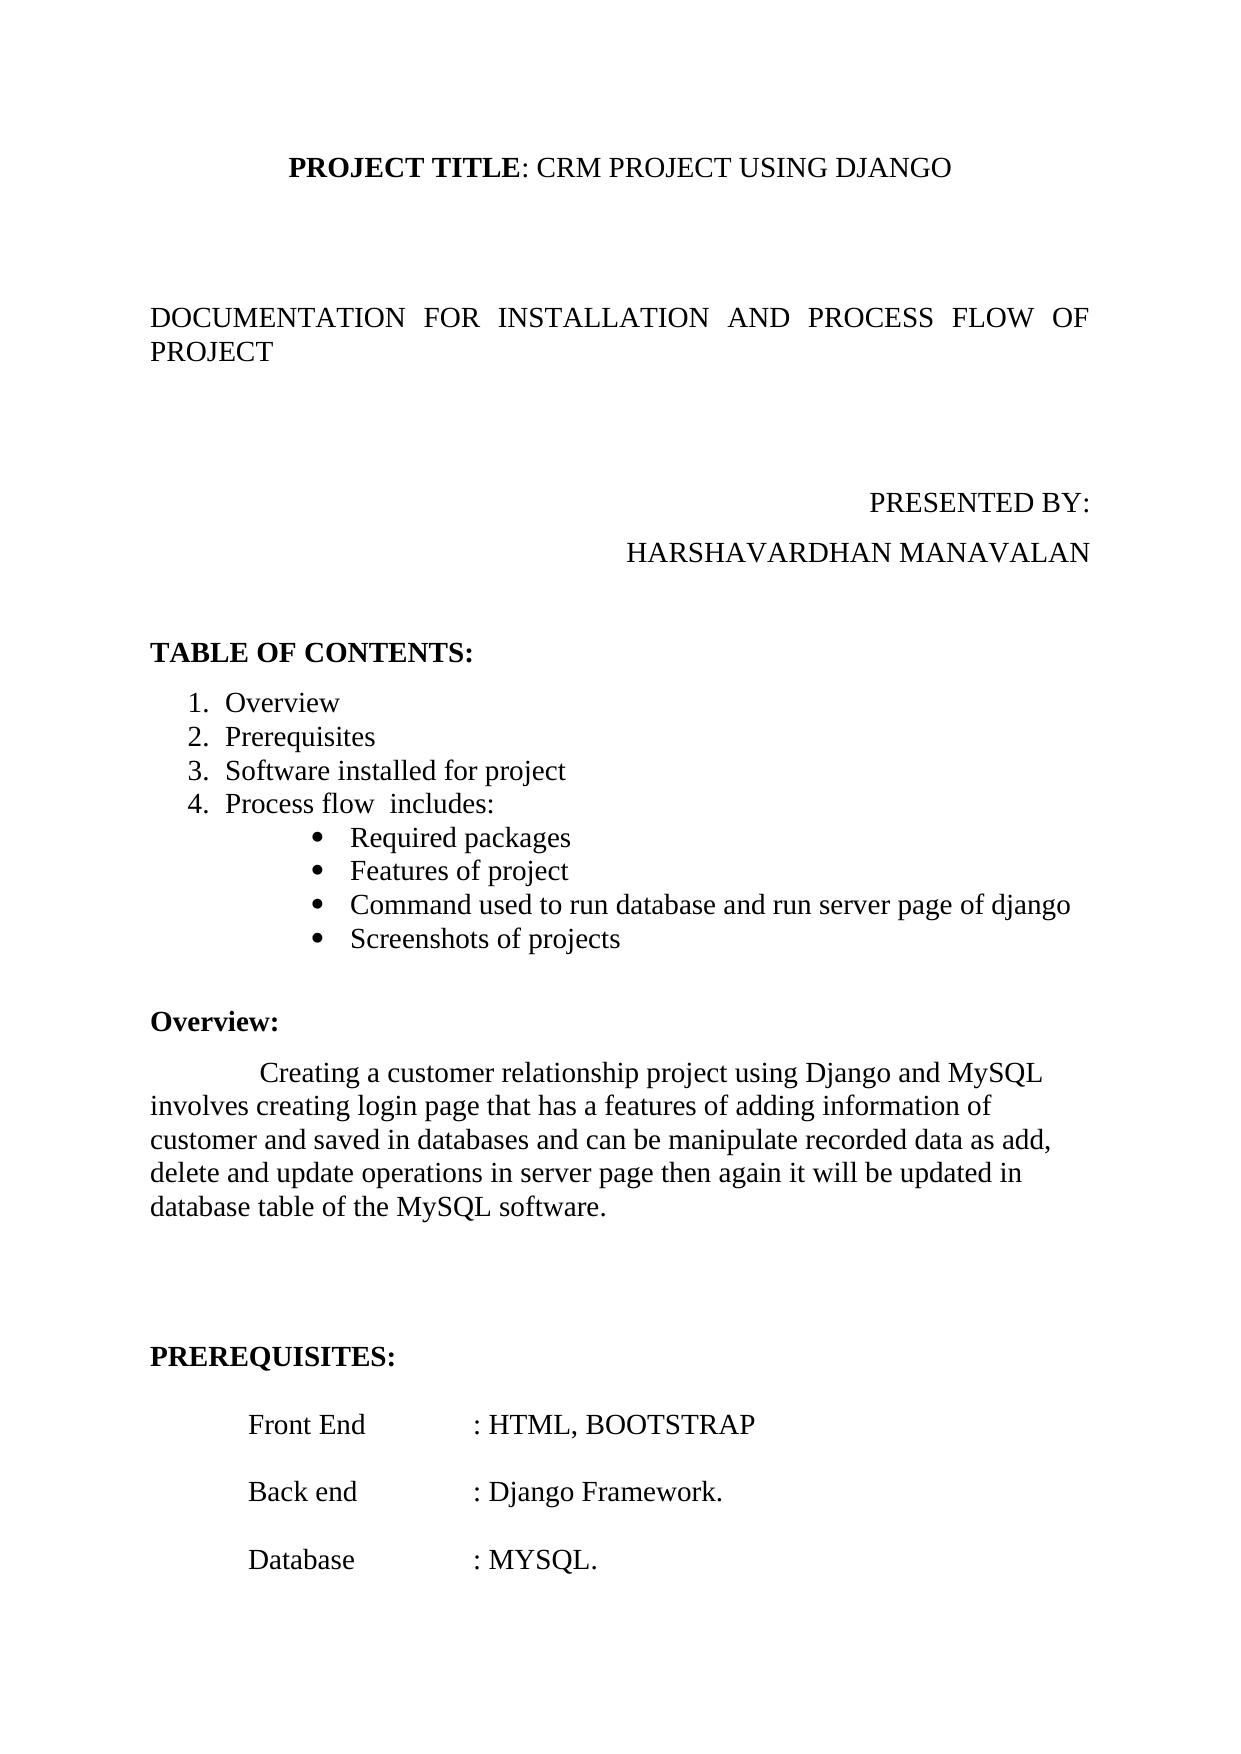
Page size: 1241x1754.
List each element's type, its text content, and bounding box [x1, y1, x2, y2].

list Command used to run database and run server page of django [312, 887, 1090, 921]
list Required packages [312, 820, 1090, 853]
text HARSHAVARDHAN MANAVALAN [150, 535, 1090, 568]
list Process flow includes: [187, 786, 1090, 820]
list Software installed for project [187, 753, 1090, 786]
list Features of project [312, 853, 1090, 887]
text Overview: [150, 1004, 1090, 1038]
text DOCUMENTATION FOR INSTALLATION AND PROCESS FLOW OF PROJECT [150, 301, 1090, 368]
text PROJECT TITLE: CRM PROJECT USING DJANGO [150, 150, 1090, 183]
text Back end : Django Framework. [248, 1474, 1090, 1508]
list Prerequisites [187, 719, 1090, 753]
text PREREQUISITES: [150, 1339, 1090, 1373]
list Overview [187, 686, 1090, 719]
text TABLE OF CONTENTS: [150, 635, 1090, 669]
text Front End : HTML, BOOTSTRAP [248, 1407, 1090, 1441]
text Creating a customer relationship project using Django and MySQL involves creating login page that has a features of adding information of customer and saved in databases and can be manipulate recorded data as add, delete and update operations in server page then again it will be updated in database table of the MySQL software. [150, 1055, 1090, 1222]
text Database : MYSQL. [248, 1542, 1090, 1575]
text PRESENTED BY: [150, 485, 1090, 518]
list Screenshots of projects [312, 921, 1090, 954]
